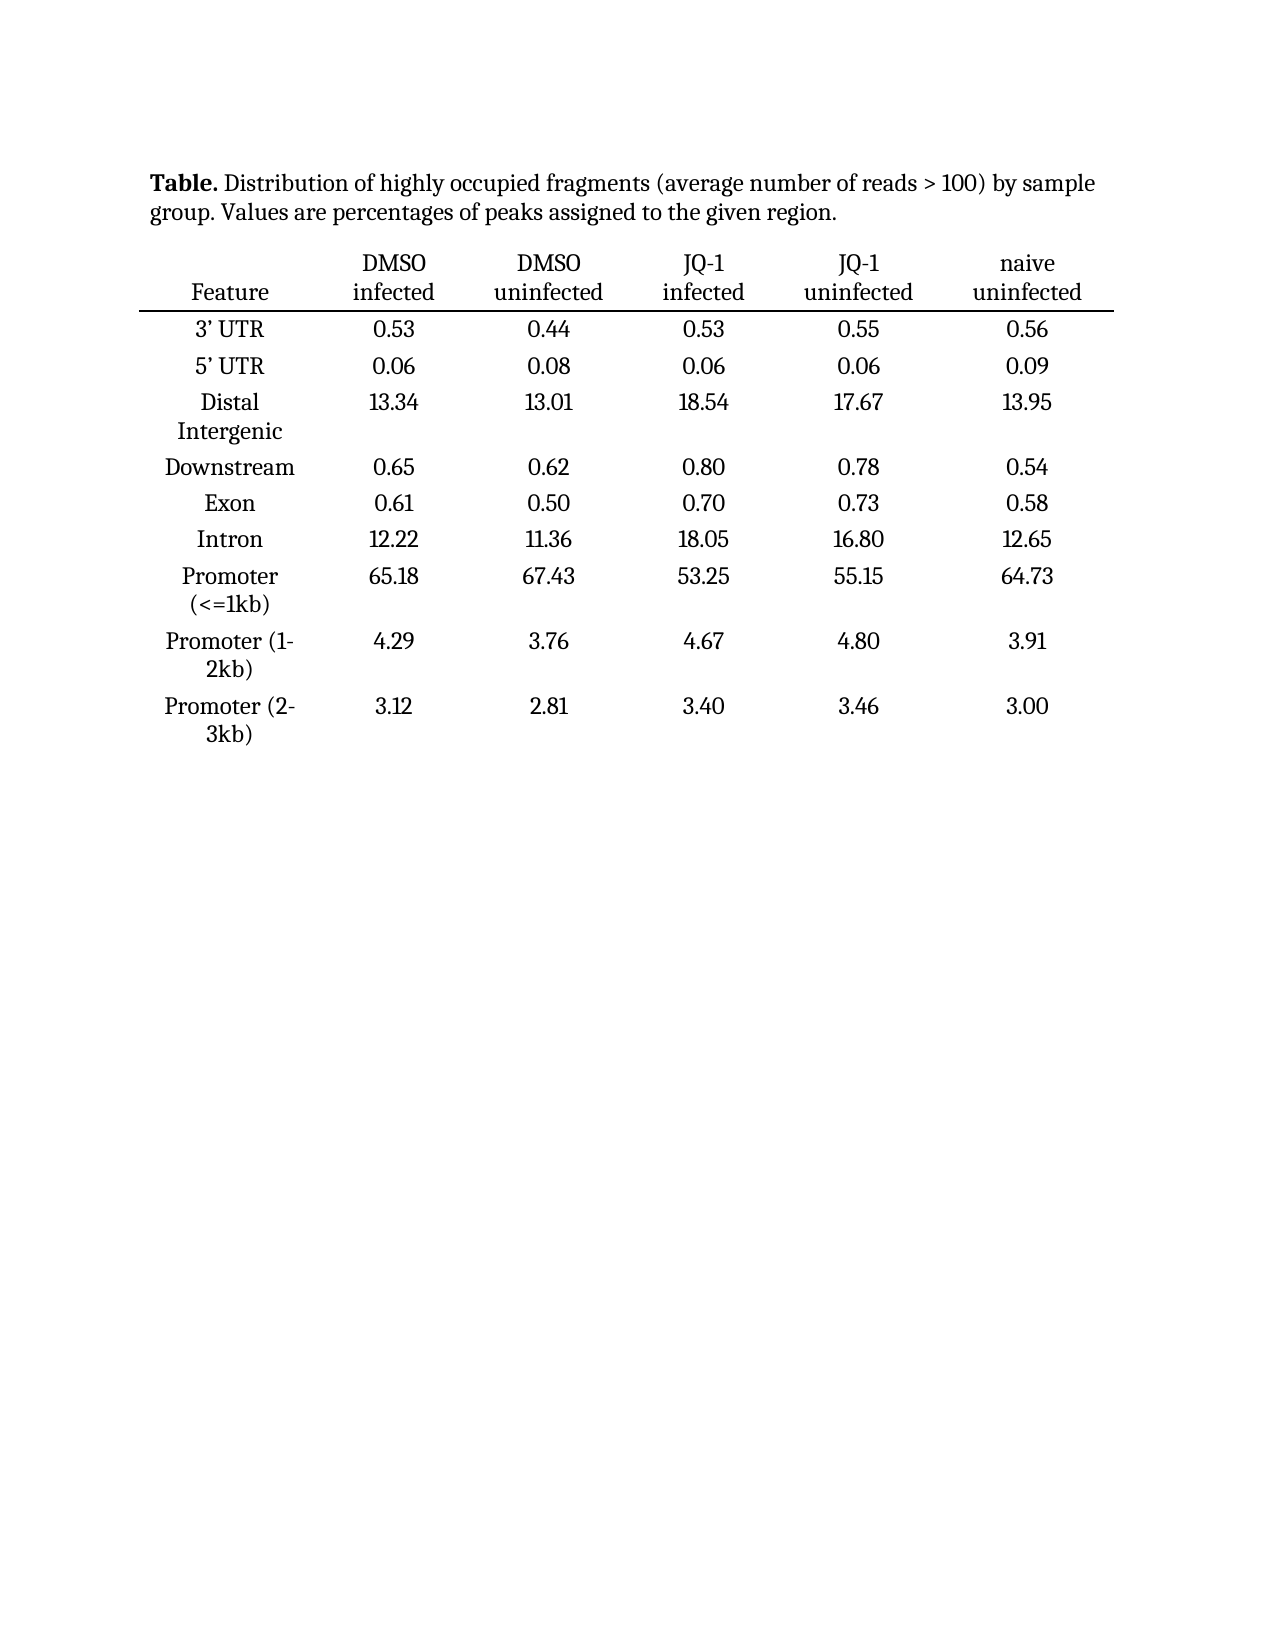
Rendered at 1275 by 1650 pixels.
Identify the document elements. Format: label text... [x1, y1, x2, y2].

table_cell Promoter (1-2kb) [139, 623, 321, 688]
table_header DMSO uninfected [467, 245, 631, 310]
table_cell 64.73 [941, 558, 1114, 623]
table_cell Distal Intergenic [139, 384, 321, 449]
table_cell 0.55 [777, 312, 941, 348]
table_cell 0.80 [631, 449, 777, 485]
table_cell 5’ UTR [139, 348, 321, 384]
table_cell 0.06 [631, 348, 777, 384]
table_cell 3.46 [777, 688, 941, 753]
table_cell 4.67 [631, 623, 777, 688]
table_cell 13.34 [321, 384, 467, 449]
table_cell 18.54 [631, 384, 777, 449]
table_cell 3.12 [321, 688, 467, 753]
table_cell 0.56 [941, 312, 1114, 348]
table_cell 3.76 [467, 623, 631, 688]
table_cell 0.54 [941, 449, 1114, 485]
table_cell 3.00 [941, 688, 1114, 753]
table_cell Exon [139, 485, 321, 522]
table_cell 0.06 [777, 348, 941, 384]
table_cell 55.15 [777, 558, 941, 623]
table_cell 0.70 [631, 485, 777, 522]
table_cell 0.53 [321, 312, 467, 348]
table_cell 4.80 [777, 623, 941, 688]
table_cell 0.06 [321, 348, 467, 384]
table_cell 0.50 [467, 485, 631, 522]
table_cell 2.81 [467, 688, 631, 753]
table_cell 0.62 [467, 449, 631, 485]
table_cell 0.58 [941, 485, 1114, 522]
table_cell 67.43 [467, 558, 631, 623]
table_cell 0.73 [777, 485, 941, 522]
table_cell 11.36 [467, 522, 631, 558]
table_cell 3.40 [631, 688, 777, 753]
table_header Feature [139, 245, 321, 310]
table_cell 12.22 [321, 522, 467, 558]
table_cell 3’ UTR [139, 312, 321, 348]
table_cell 3.91 [941, 623, 1114, 688]
table_cell Downstream [139, 449, 321, 485]
table_header DMSO infected [321, 245, 467, 310]
table_cell 0.09 [941, 348, 1114, 384]
table_cell 0.44 [467, 312, 631, 348]
table_cell 0.53 [631, 312, 777, 348]
table_cell 13.95 [941, 384, 1114, 449]
table_cell Promoter (2-3kb) [139, 688, 321, 753]
table_cell 53.25 [631, 558, 777, 623]
table_cell 0.08 [467, 348, 631, 384]
table_cell 65.18 [321, 558, 467, 623]
table_cell Promoter (<=1kb) [139, 558, 321, 623]
table_cell 12.65 [941, 522, 1114, 558]
table_cell 16.80 [777, 522, 941, 558]
table_header naive uninfected [941, 245, 1114, 310]
text Table. Distribution of highly occupied fragments (average number of reads > 100) by sample group. Values are percentages of peaks assigned to the given region. [150, 169, 1125, 226]
table_header JQ-1 infected [631, 245, 777, 310]
table_header JQ-1 uninfected [777, 245, 941, 310]
table_cell 0.65 [321, 449, 467, 485]
table_cell 17.67 [777, 384, 941, 449]
table_cell 18.05 [631, 522, 777, 558]
table_cell 4.29 [321, 623, 467, 688]
table_cell 13.01 [467, 384, 631, 449]
table_cell 0.61 [321, 485, 467, 522]
table_cell 0.78 [777, 449, 941, 485]
table_cell Intron [139, 522, 321, 558]
